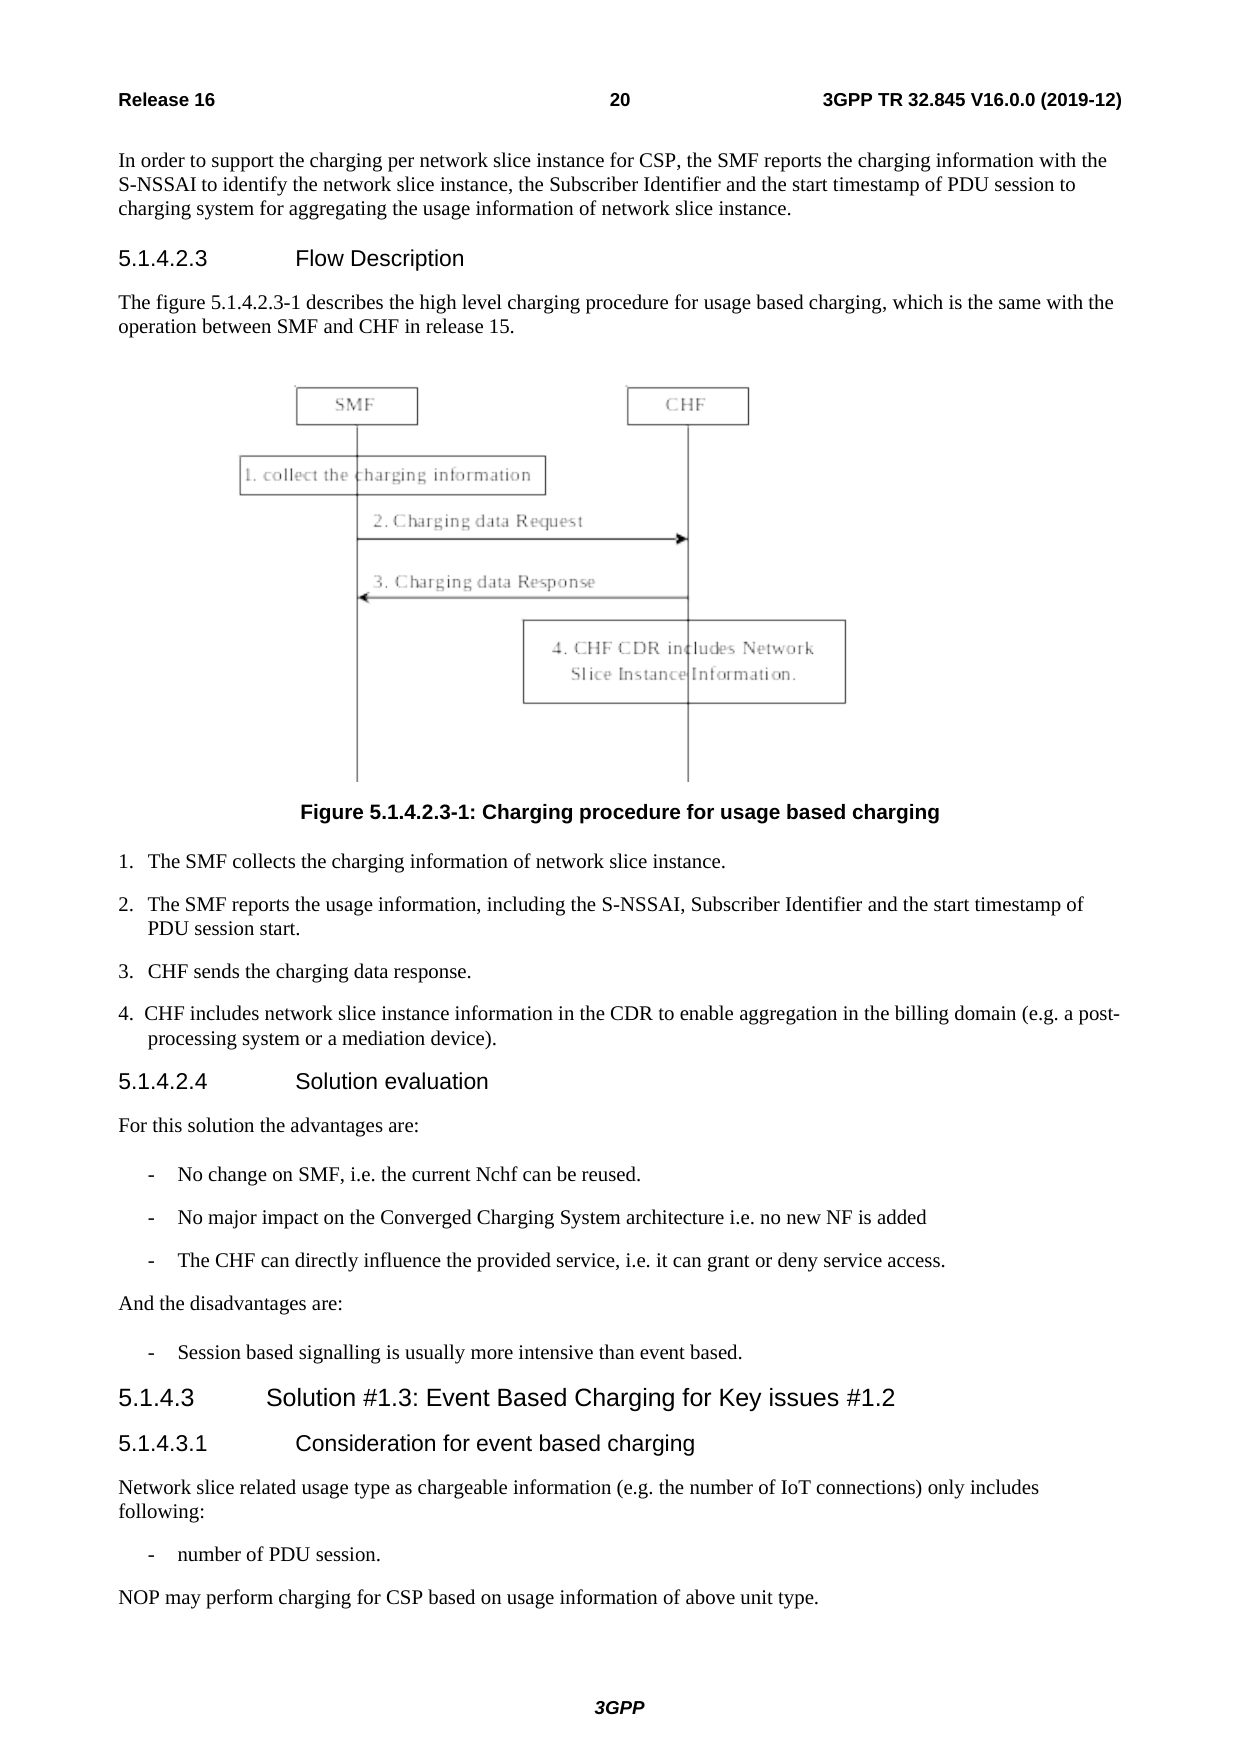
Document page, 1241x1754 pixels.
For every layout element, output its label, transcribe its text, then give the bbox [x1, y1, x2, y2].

text - No change on SMF, i.e. the current Nchf can be reused. [148, 1162, 1122, 1186]
text Network slice related usage type as chargeable information (e.g. the number of IoT connections) only includes following: [118, 1475, 1122, 1523]
text - No major impact on the Converged Charging System architecture i.e. no new NF is added [148, 1205, 1122, 1229]
text For this solution the advantages are: [118, 1113, 1122, 1137]
text 4. CHF includes network slice instance information in the CDR to enable aggregation in the billing domain (e.g. a post-processing system or a mediation device). [118, 1001, 1122, 1049]
text - Session based signalling is usually more intensive than event based. [148, 1340, 1122, 1364]
text NOP may perform charging for CSP based on usage information of above unit type. [118, 1585, 1122, 1609]
subtitle 5.1.4.3.1 Consideration for event based charging [118, 1430, 1122, 1457]
text Figure 5.1.4.2.3-1: Charging procedure for usage based charging [118, 800, 1122, 824]
subtitle 5.1.4.2.4 Solution evaluation [118, 1068, 1122, 1094]
subtitle 5.1.4.2.3 Flow Description [118, 245, 1122, 271]
text In order to support the charging per network slice instance for CSP, the SMF reports the charging information with the S-NSSAI to identify the network slice instance, the Subscriber Identifier and the start timestamp of PDU session to charging system for aggregating the usage information of network slice instance. [118, 147, 1122, 220]
subtitle 5.1.4.3 Solution #1.3: Event Based Charging for Key issues #1.2 [118, 1383, 1122, 1411]
text And the disadvantages are: [118, 1291, 1122, 1315]
text The figure 5.1.4.2.3-1 describes the high level charging procedure for usage based charging, which is the same with the operation between SMF and CHF in release 15. [118, 290, 1122, 338]
text 1. The SMF collects the charging information of network slice instance. [118, 849, 1122, 873]
text 2. The SMF reports the usage information, including the S-NSSAI, Subscriber Identifier and the start timestamp of PDU session start. [118, 892, 1122, 940]
text - number of PDU session. [148, 1542, 1122, 1566]
text 3. CHF sends the charging data response. [118, 958, 1122, 983]
text - The CHF can directly influence the provided service, i.e. it can grant or deny service access. [148, 1248, 1122, 1272]
